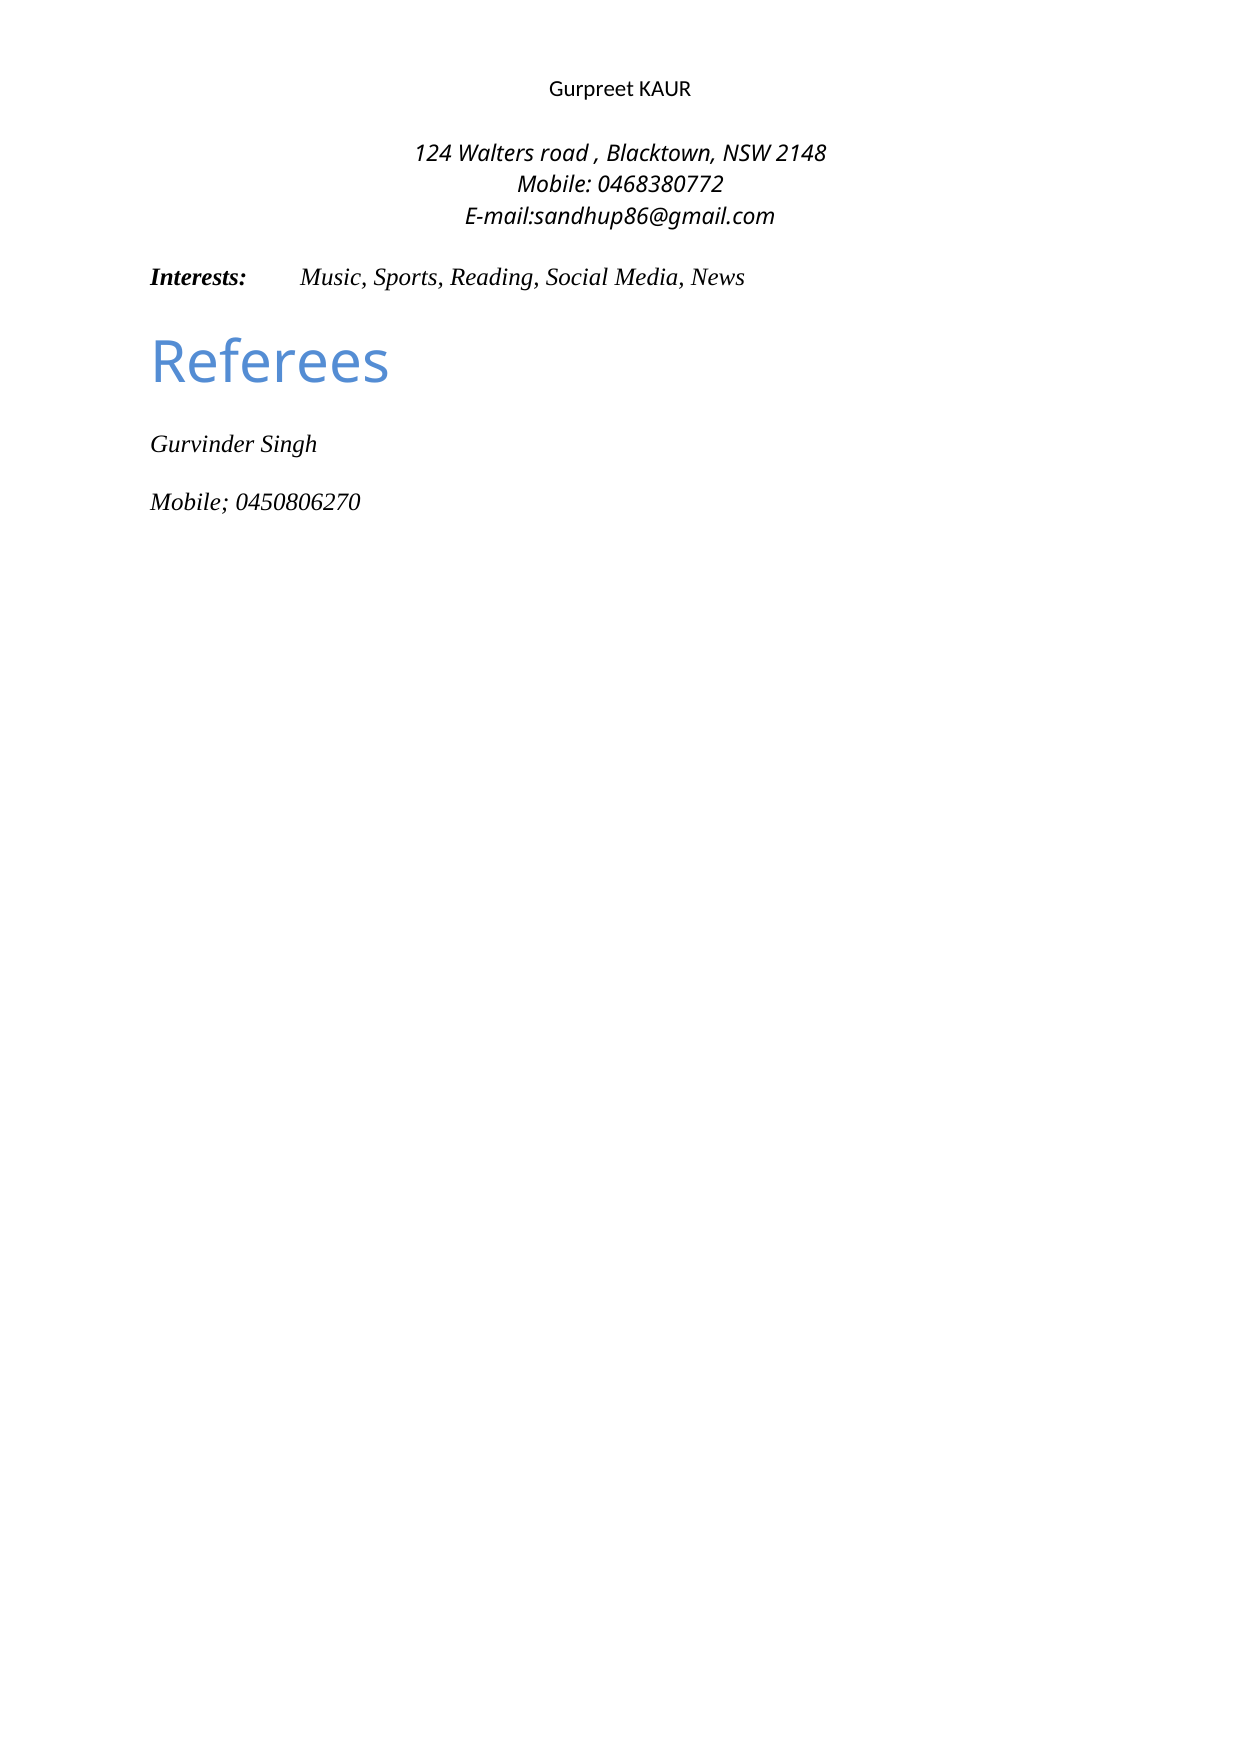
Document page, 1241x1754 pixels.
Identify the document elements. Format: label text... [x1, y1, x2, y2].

text Interests: Music, Sports, Reading, Social Media, News [150, 262, 1090, 291]
text Mobile; 0450806270 [150, 487, 1090, 515]
text Gurvinder Singh [150, 429, 1090, 457]
text Referees [150, 320, 1090, 399]
